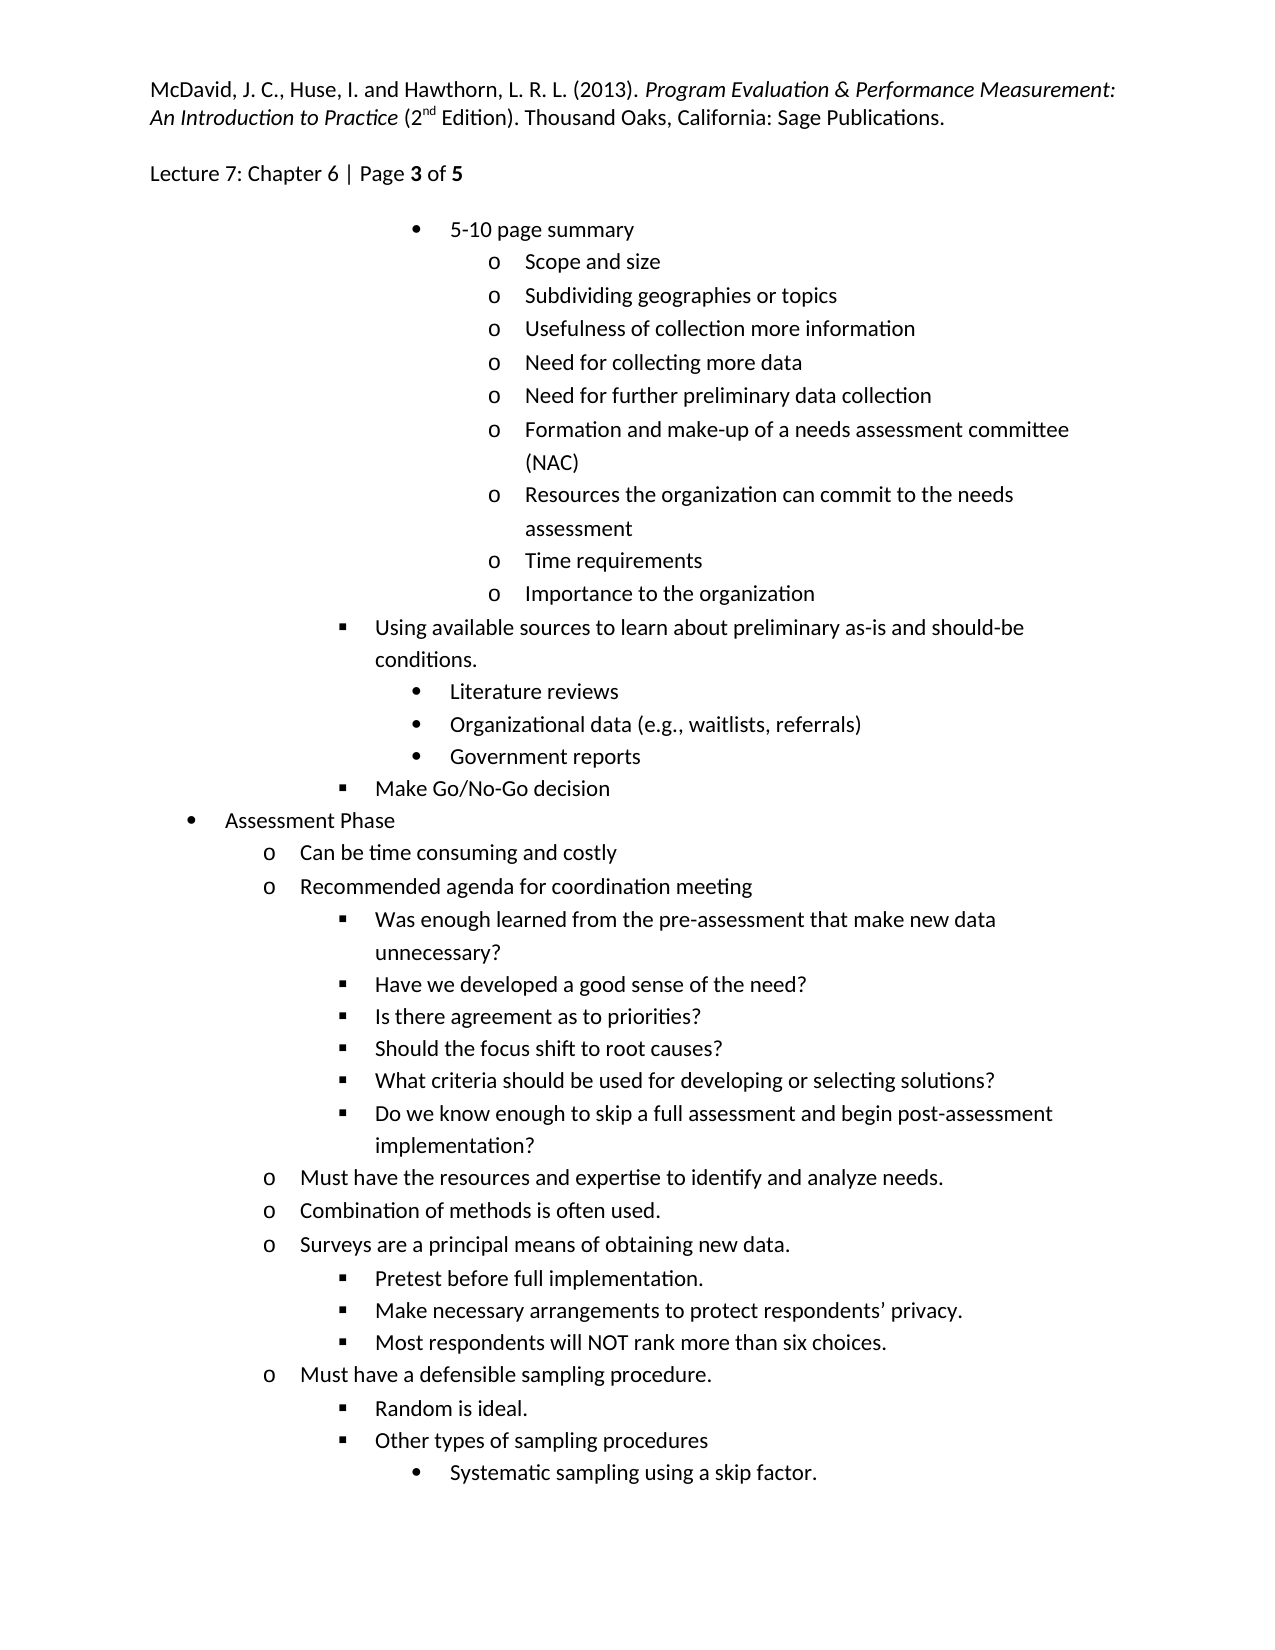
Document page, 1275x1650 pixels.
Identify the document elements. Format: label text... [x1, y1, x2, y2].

list Surveys are a principal means of obtaining new data. [262, 1230, 1125, 1259]
list Systematic sampling using a skip factor. [412, 1458, 1125, 1486]
list Importance to the organization [487, 579, 1125, 609]
list Make Go/No-Go decision [337, 774, 1125, 802]
list Subdividing geographies or topics [487, 281, 1125, 310]
list Organizational data (e.g., waitlists, referrals) [412, 710, 1125, 738]
list Most respondents will NOT rank more than six choices. [337, 1328, 1125, 1356]
list 5-10 page summary [412, 215, 1125, 243]
list Should the focus shift to root causes? [337, 1034, 1125, 1062]
list Was enough learned from the pre-assessment that make new data unnecessary? [337, 906, 1125, 966]
list Usefulness of collection more information [487, 314, 1125, 343]
list Pretest before full implementation. [337, 1264, 1125, 1292]
list Is there agreement as to priorities? [337, 1002, 1125, 1030]
list Scope and size [487, 247, 1125, 276]
list Make necessary arrangements to protect respondents’ privacy. [337, 1296, 1125, 1324]
list Formation and make-up of a needs assessment committee (NAC) [487, 415, 1125, 476]
list Using available sources to learn about preliminary as-is and should-be conditions. [337, 613, 1125, 673]
list Resources the organization can commit to the needs assessment [487, 481, 1125, 542]
list Must have a defensible sampling procedure. [262, 1360, 1125, 1389]
list Combination of methods is often used. [262, 1197, 1125, 1226]
list Government reports [412, 742, 1125, 770]
list Need for collecting more data [487, 348, 1125, 377]
list What criteria should be used for developing or selecting solutions? [337, 1066, 1125, 1094]
list Recommended agenda for coordination meeting [262, 872, 1125, 901]
list Do we know enough to skip a full assessment and begin post-assessment implementation? [337, 1099, 1125, 1159]
list Have we developed a good sense of the need? [337, 970, 1125, 998]
list Can be time consuming and costly [262, 838, 1125, 868]
list Assessment Phase [187, 806, 1125, 834]
list Must have the resources and expertise to identify and analyze needs. [262, 1163, 1125, 1192]
list Time requirements [487, 546, 1125, 575]
list Need for further preliminary data collection [487, 381, 1125, 411]
list Random is ideal. [337, 1394, 1125, 1422]
list Other types of sampling procedures [337, 1426, 1125, 1454]
list Literature reviews [412, 677, 1125, 706]
